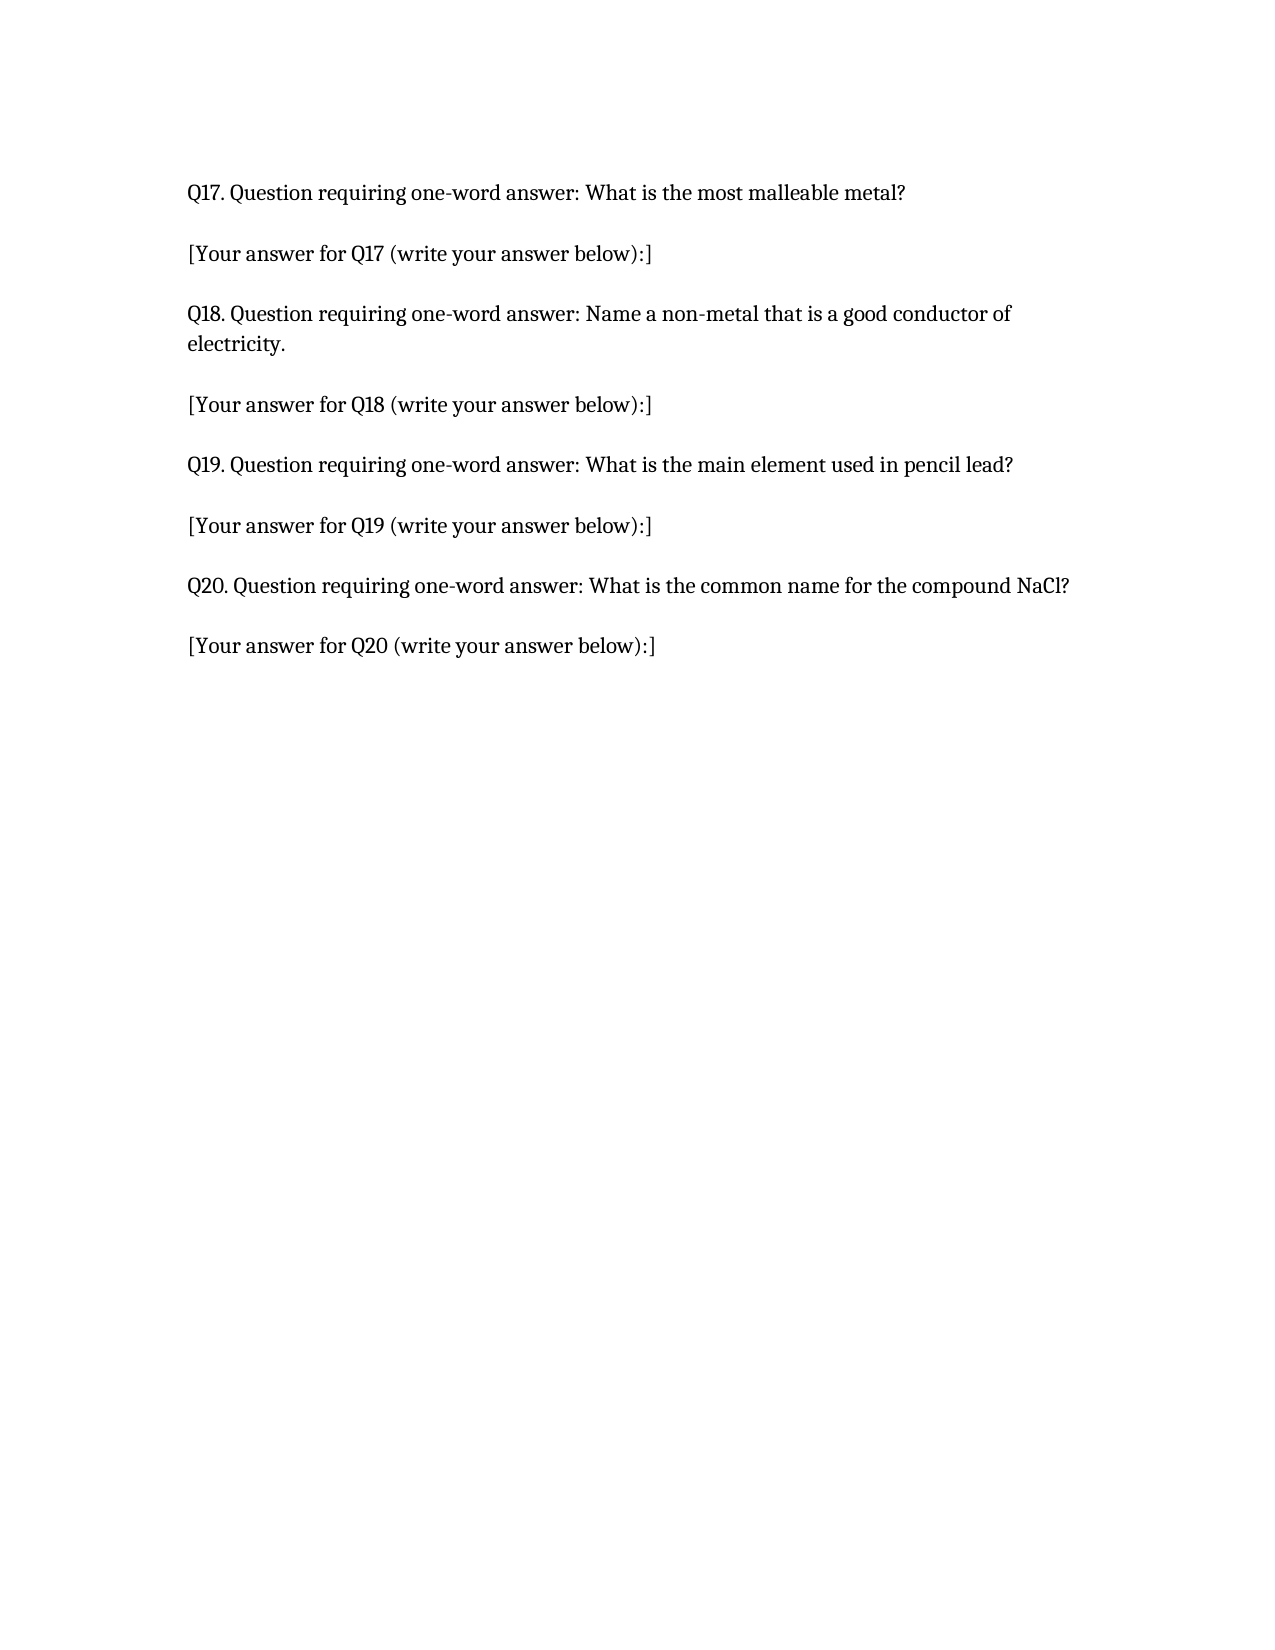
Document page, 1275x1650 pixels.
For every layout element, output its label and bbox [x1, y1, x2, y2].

text [187, 150, 1087, 660]
